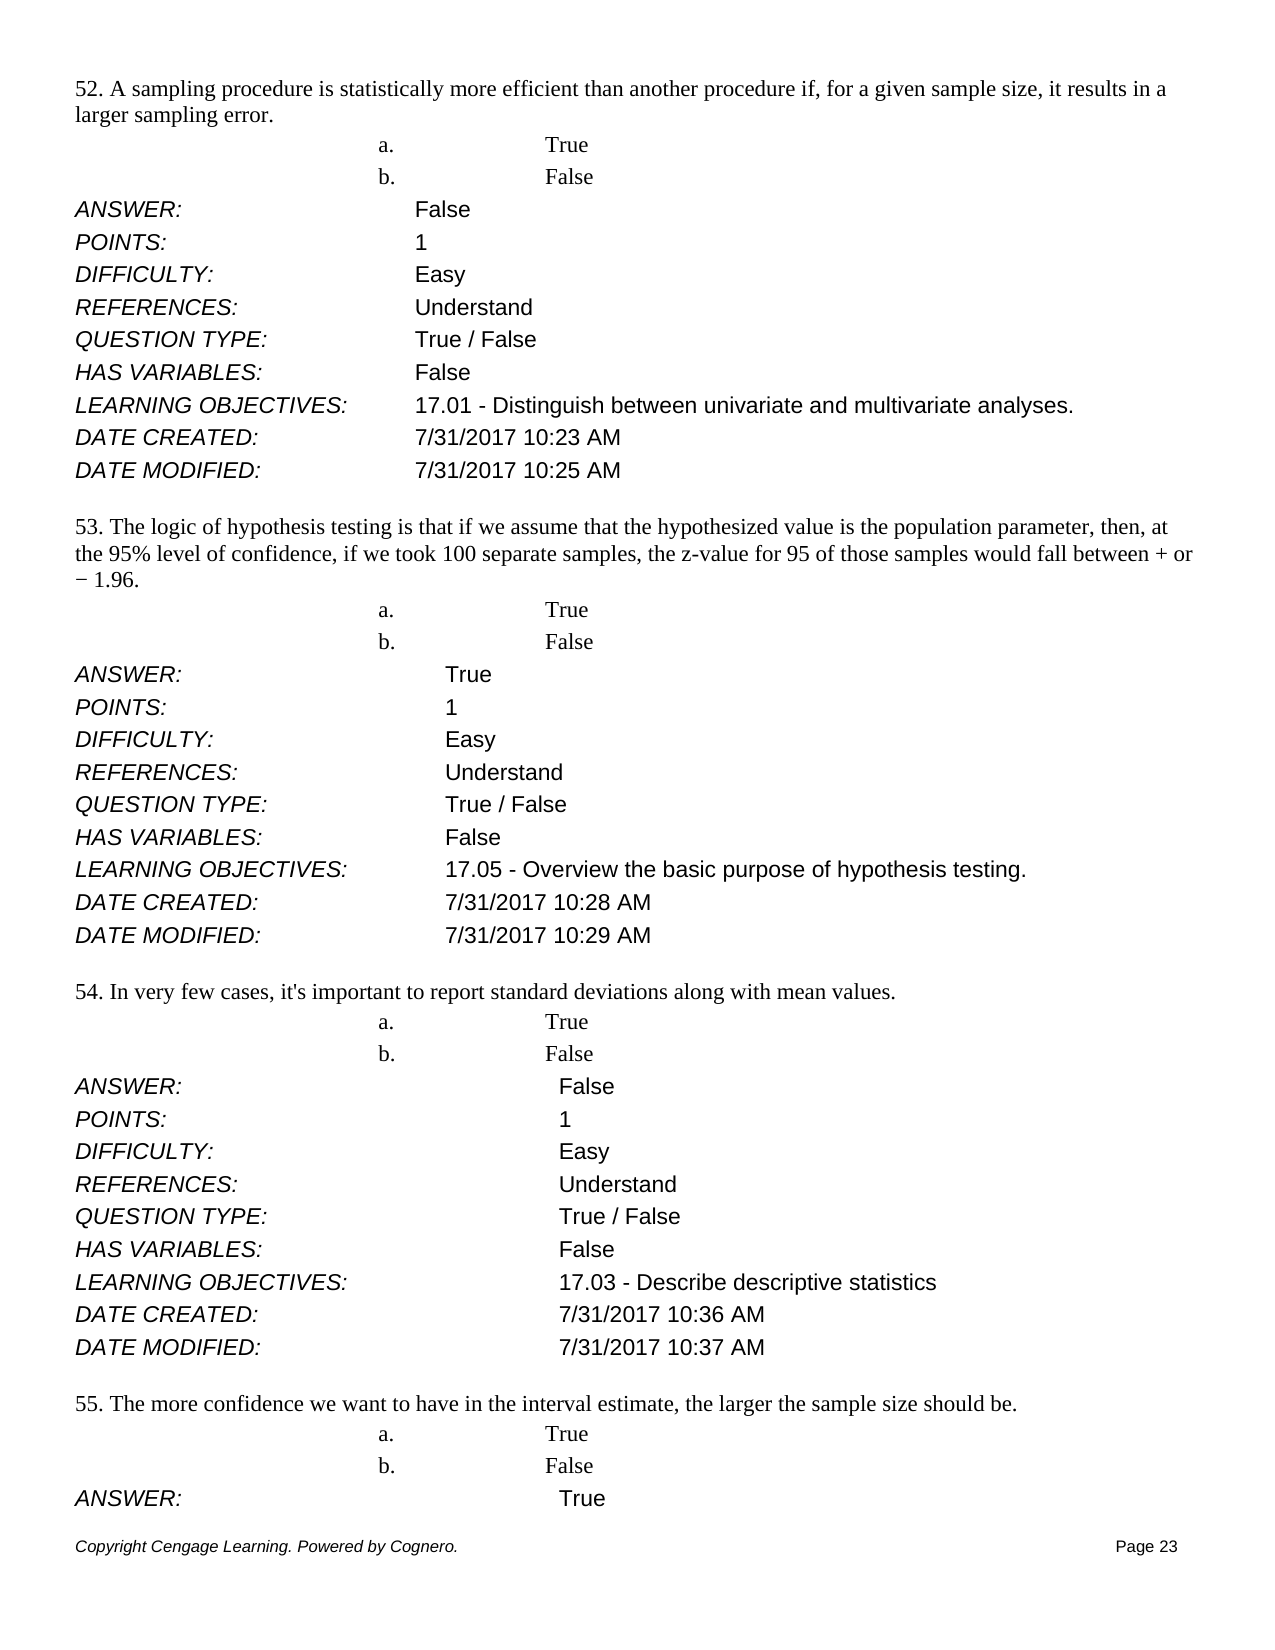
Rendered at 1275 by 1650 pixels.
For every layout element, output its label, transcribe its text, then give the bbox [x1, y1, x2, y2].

table_header 53. The logic of hypothesis testing is that if we assume that the hypothesized value is the population parameter, then, at the 95% level of confidence, if we took 100 separate samples, the z-value for 95 of those samples would fall between + or − 1.96. [75, 514, 1200, 951]
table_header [75, 1390, 1200, 1514]
table_header 54. In very few cases, it's important to report standard deviations along with mean values. [75, 978, 1200, 1363]
table_header 52. A sampling procedure is statistically more efficient than another procedure if, for a given sample size, it results in a larger sampling error. [75, 75, 1200, 486]
